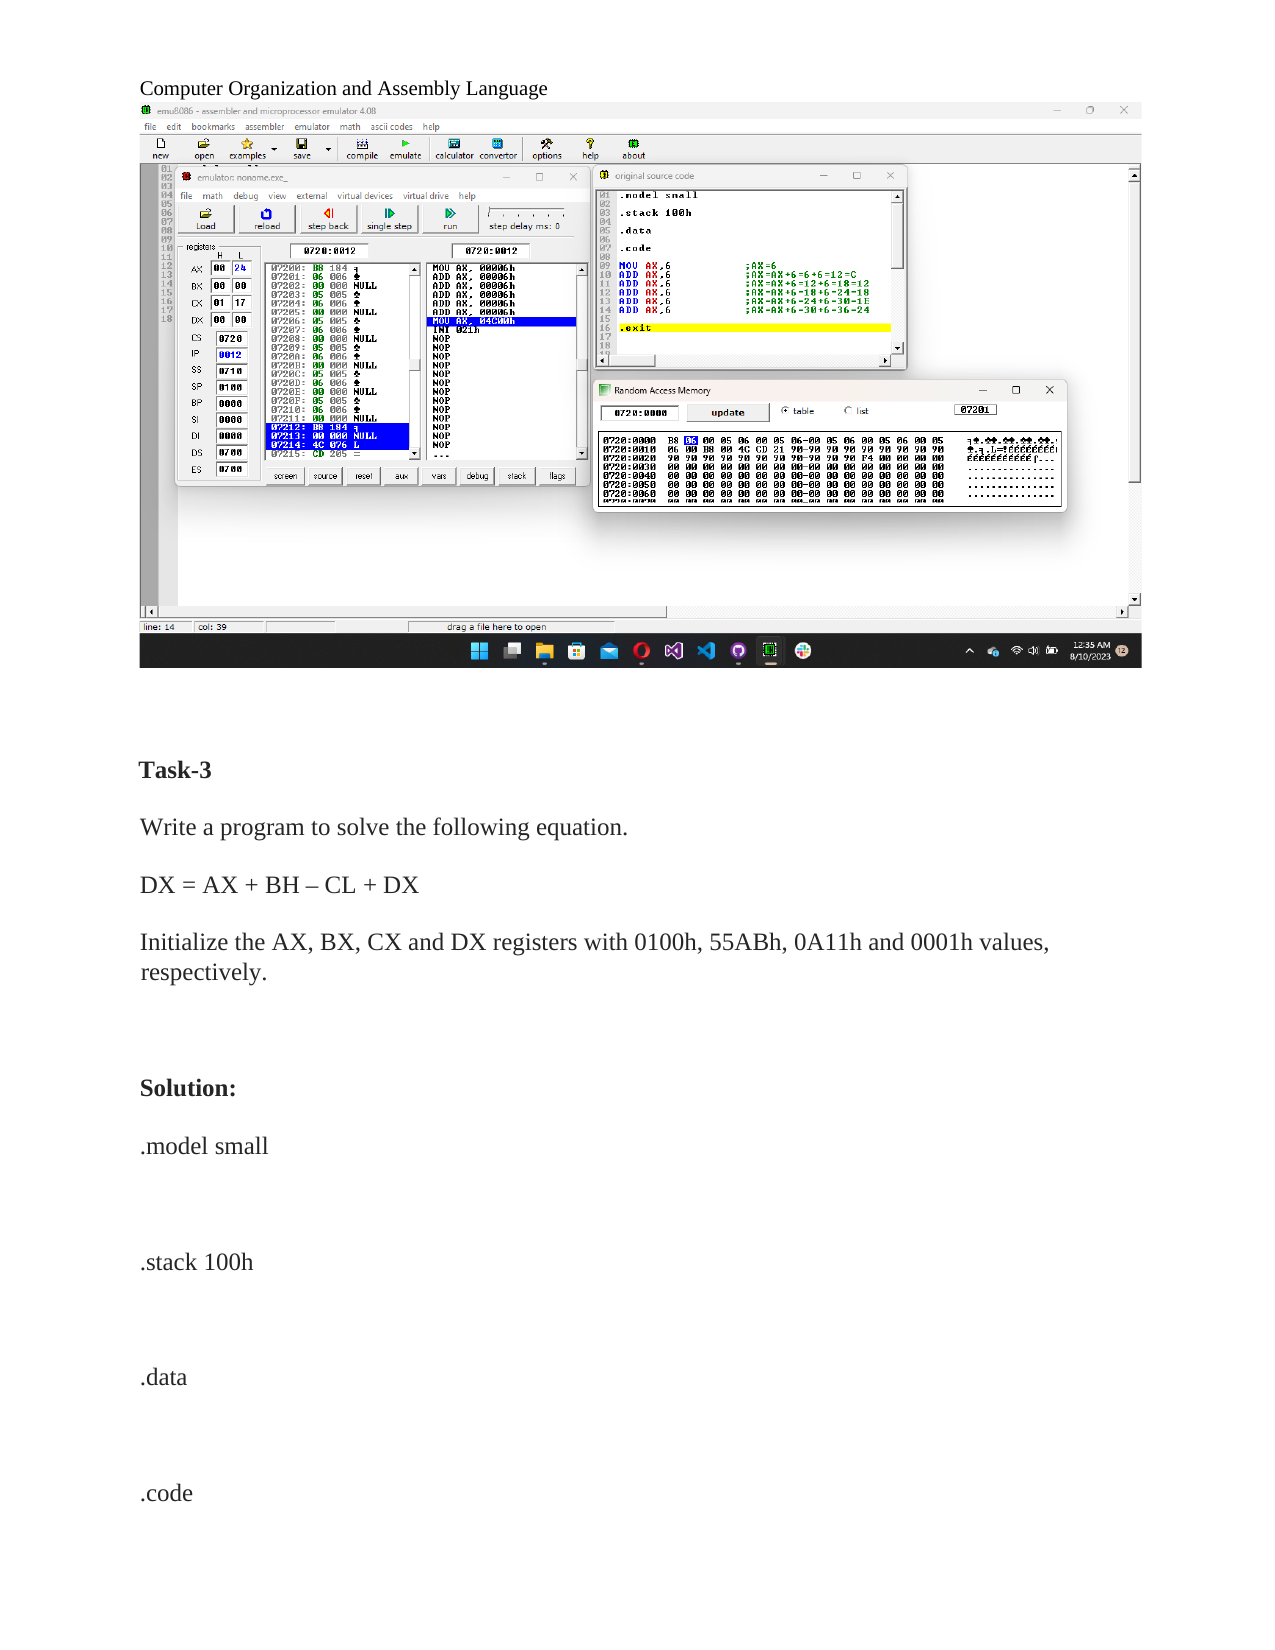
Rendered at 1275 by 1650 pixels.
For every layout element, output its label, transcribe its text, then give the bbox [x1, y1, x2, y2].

text Initialize the AX, BX, CX and DX registers with 0100h, 55ABh, 0A11h and 0001h values, respectively. [139, 927, 1142, 986]
text .model small [139, 1131, 1142, 1159]
subtitle Task-3 [138, 755, 1054, 783]
text Write a program to solve the following equation. [139, 812, 1142, 841]
text .data [139, 1362, 1142, 1391]
text .stack 100h [139, 1247, 1142, 1275]
text .code [139, 1478, 1142, 1507]
text Solution: [139, 1073, 1142, 1102]
text DX = AX + BH – CL + DX [139, 870, 1142, 899]
picture [139, 102, 1142, 668]
